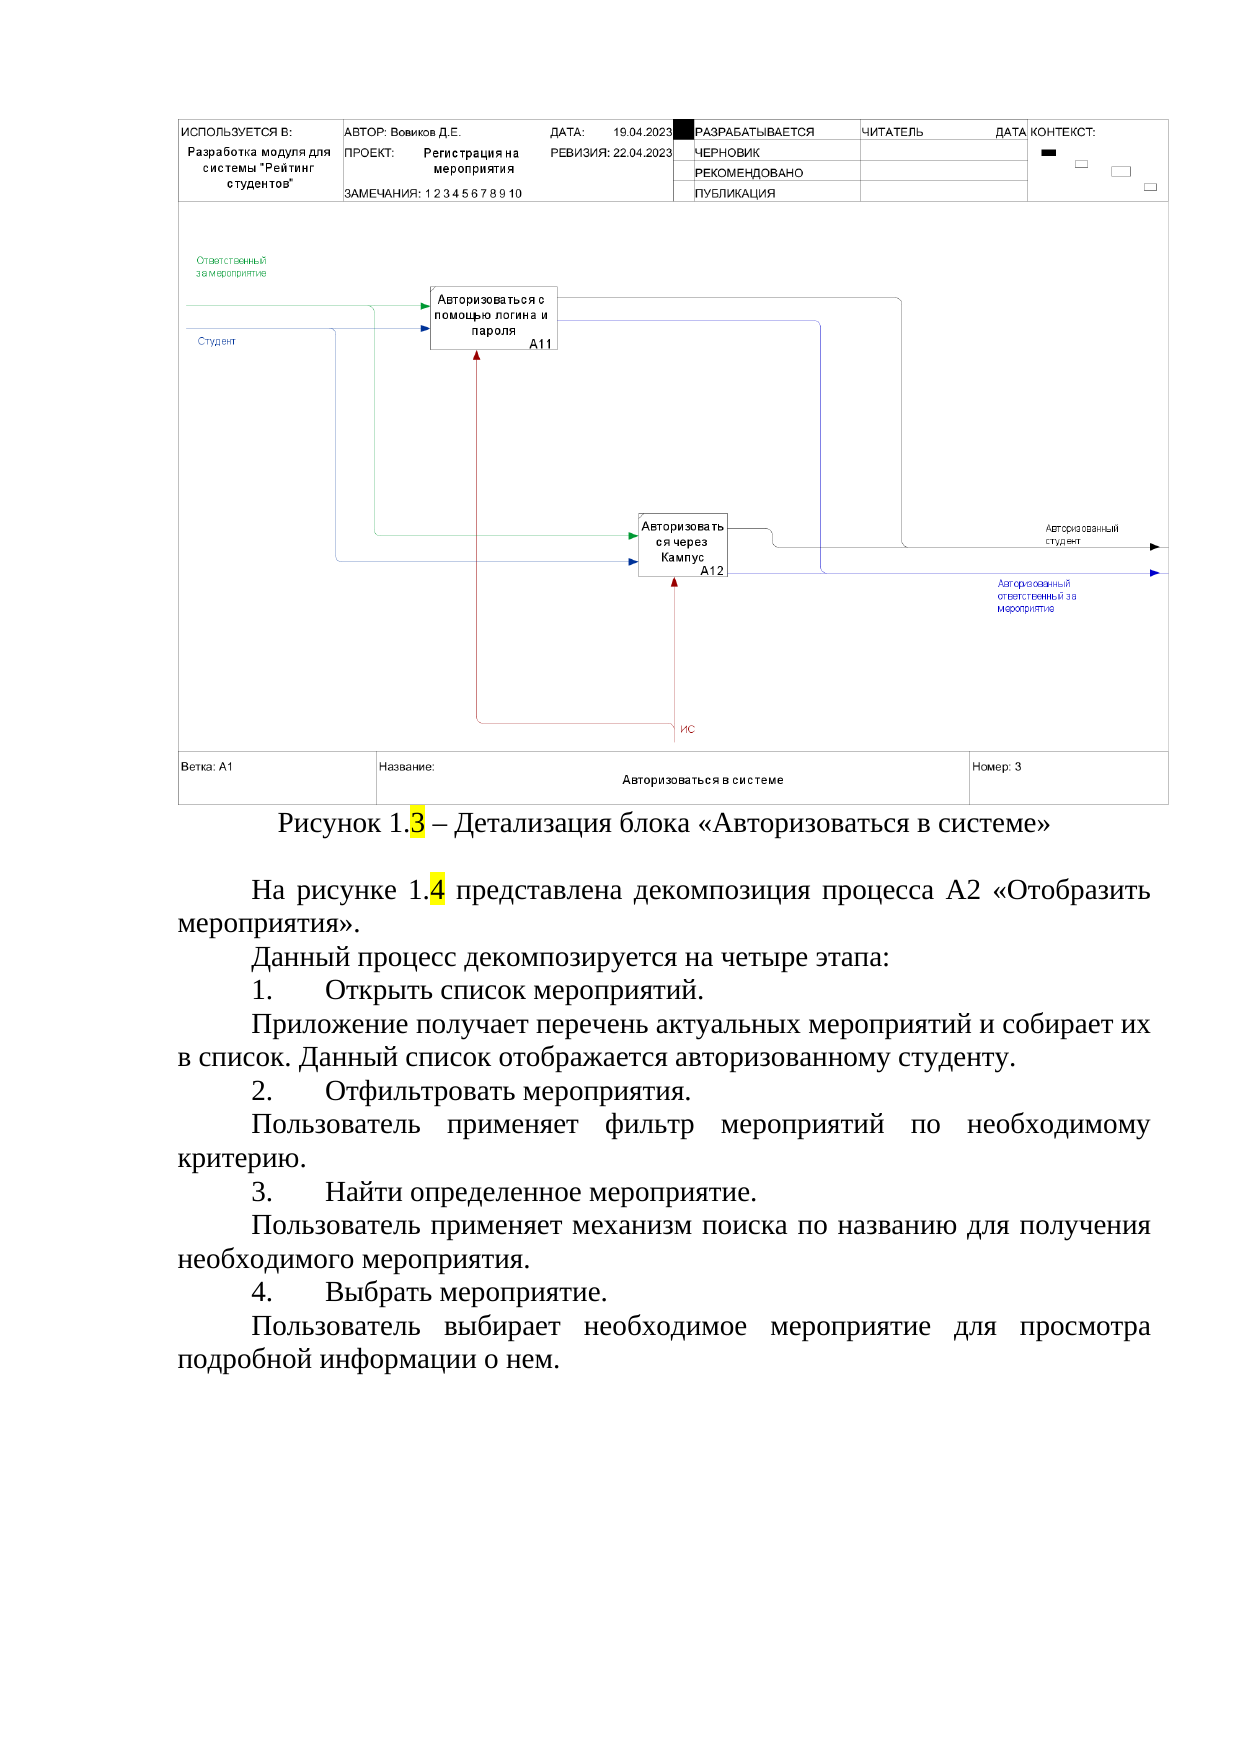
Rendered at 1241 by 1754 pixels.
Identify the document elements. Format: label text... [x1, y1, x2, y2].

text На рисунке 1.4 представлена декомпозиция процесса А2 «Отобразить мероприятия». [177, 872, 1152, 939]
text Приложение получает перечень актуальных мероприятий и собирает их в список. Данный список отображается авторизованному студенту. [177, 1006, 1152, 1073]
text Пользователь применяет механизм поиска по названию для получения необходимого мероприятия. [177, 1207, 1152, 1274]
list Открыть список мероприятий. [177, 972, 1152, 1006]
text Пользователь выбирает необходимое мероприятие для просмотра подробной информации о нем. [177, 1308, 1152, 1375]
list Отфильтровать мероприятия. [177, 1073, 1152, 1107]
list Выбрать мероприятие. [177, 1274, 1152, 1308]
text Пользователь применяет фильтр мероприятий по необходимому критерию. [177, 1107, 1152, 1174]
text Рисунок 1.3 – Детализация блока «Авторизоваться в системе» [177, 805, 410, 838]
text Рисунок 1.3 – Детализация блока «Авторизоваться в системе» [425, 805, 1152, 838]
picture [177, 118, 1169, 805]
text Данный процесс декомпозируется на четыре этапа: [177, 939, 1152, 972]
list Найти определенное мероприятие. [177, 1174, 1152, 1207]
